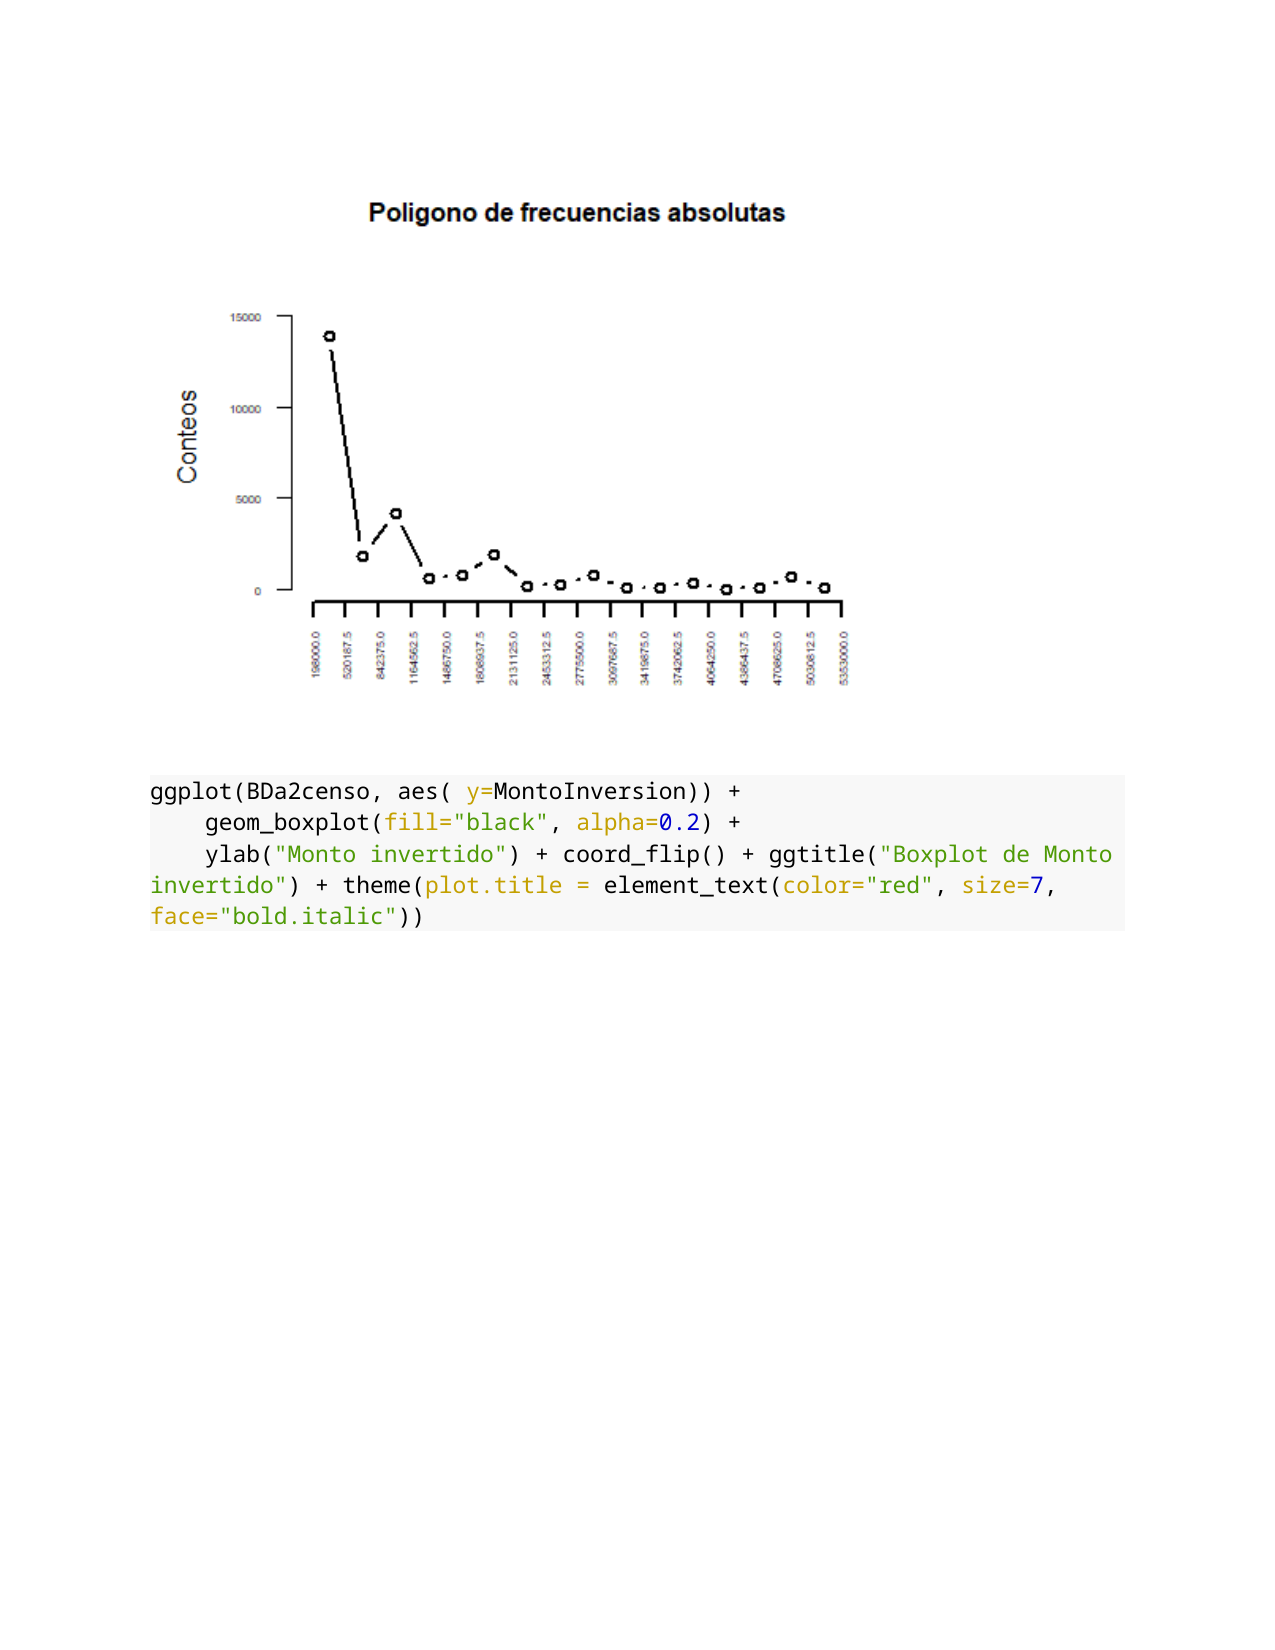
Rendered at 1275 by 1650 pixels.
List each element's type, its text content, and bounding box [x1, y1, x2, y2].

picture [168, 150, 927, 757]
text ggplot(BDa2censo, aes( y=MontoInversion)) + geom_boxplot(fill="black", alpha=0.2) + ylab("Monto invertido") + coord_flip() + ggtitle("Boxplot de Monto invertido") + theme(plot.title = element_text(color="red", size=7, face="bold.italic")) [425, 775, 1125, 931]
